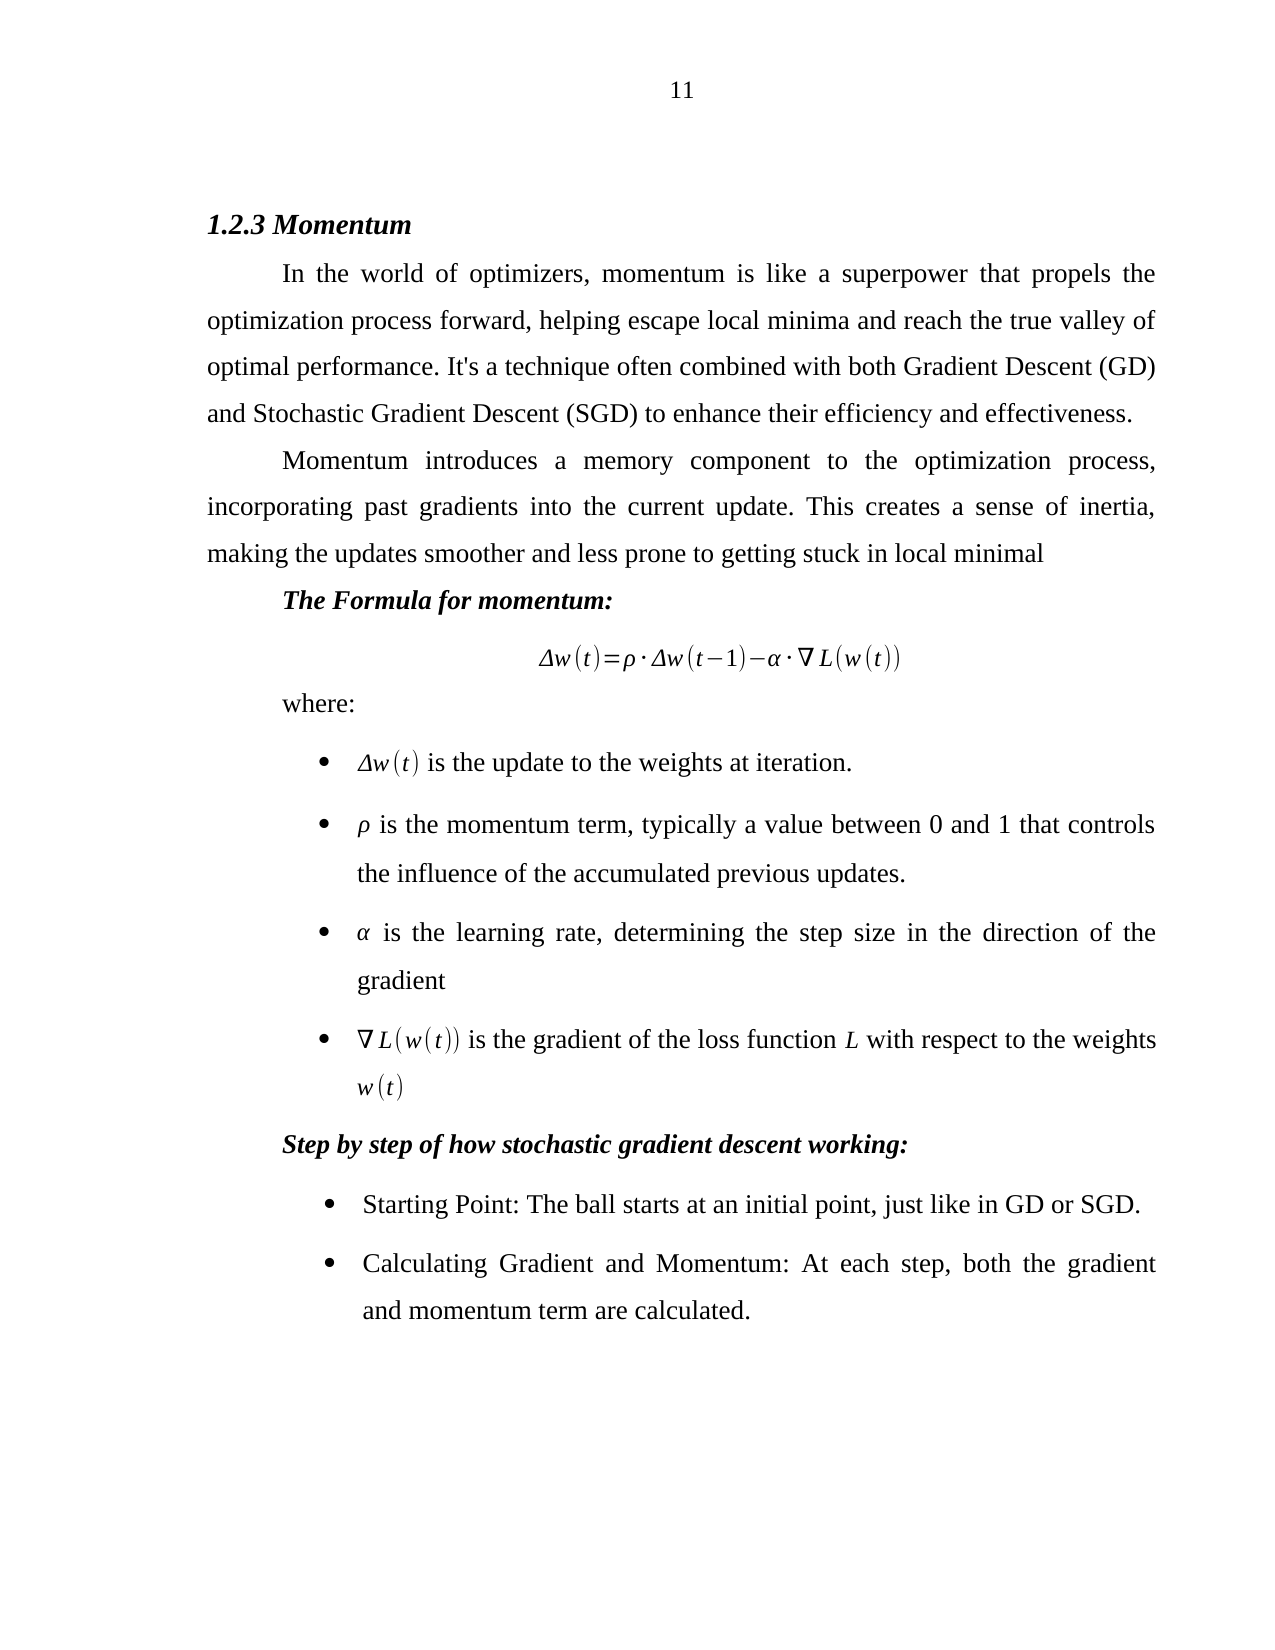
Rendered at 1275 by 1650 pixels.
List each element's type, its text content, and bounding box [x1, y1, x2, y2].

list is the update to the weights at iteration. [319, 746, 1157, 780]
list Starting Point: The ball starts at an initial point, just like in GD or SGD. [325, 1188, 1157, 1219]
text Step by step of how stochastic gradient descent working: [207, 1128, 1157, 1160]
text The Formula for momentum: [207, 584, 1157, 615]
list is the learning rate, determining the step size in the direction of the gradient [319, 916, 1157, 995]
text 1.2.3 Momentum [207, 207, 1157, 240]
text where: [207, 687, 1157, 718]
text Momentum introduces a memory component to the optimization process, incorporating past gradients into the current update. This creates a sense of inertia, making the updates smoother and less prone to getting stuck in local minimal [207, 444, 1157, 568]
text In the world of optimizers, momentum is like a superpower that propels the optimization process forward, helping escape local minima and reach the true valley of optimal performance. It's a technique often combined with both Gradient Descent (GD) and Stochastic Gradient Descent (SGD) to enhance their efficiency and effectiveness. [207, 257, 1157, 428]
list Calculating Gradient and Momentum: At each step, both the gradient and momentum term are calculated. [325, 1247, 1157, 1325]
list is the momentum term, typically a value between 0 and 1 that controls the influence of the accumulated previous updates. [319, 808, 1157, 888]
list is the gradient of the loss function with respect to the weights [319, 1023, 1157, 1102]
